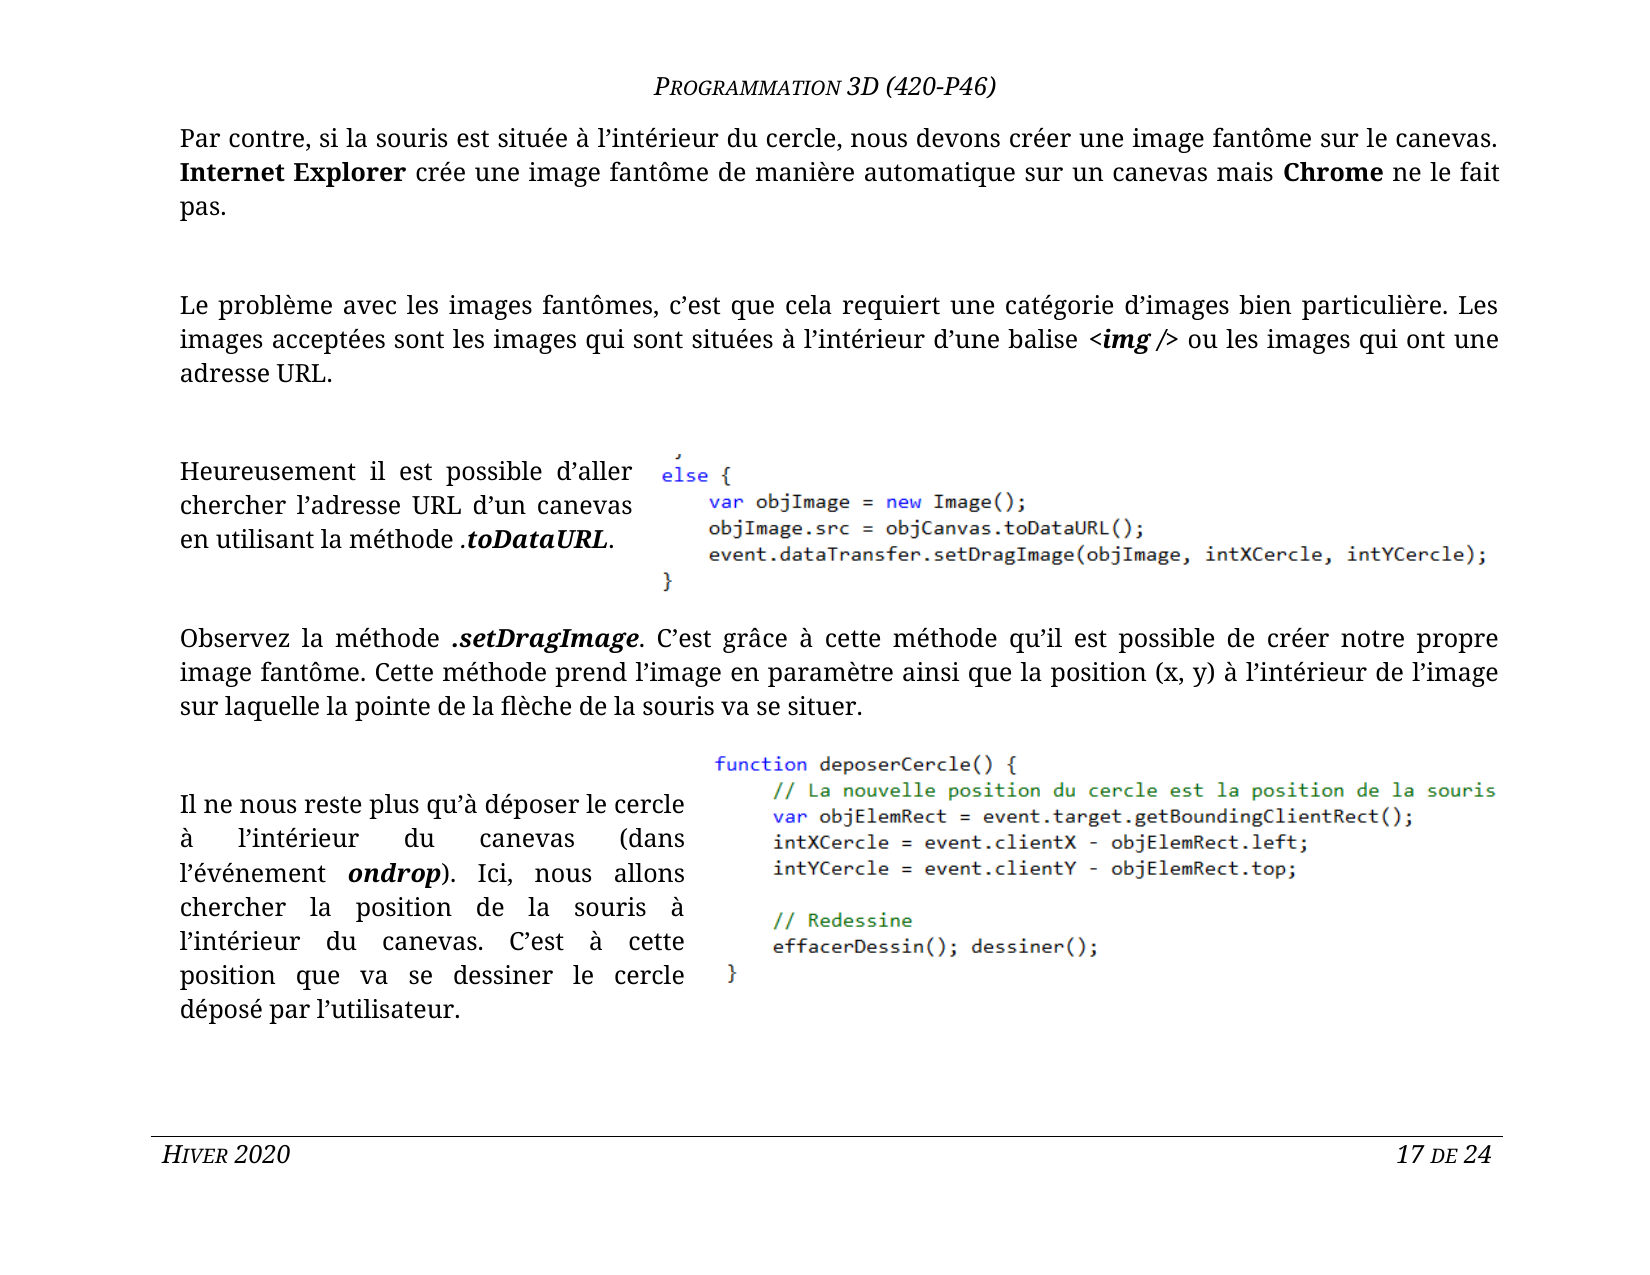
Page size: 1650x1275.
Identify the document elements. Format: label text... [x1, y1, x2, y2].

picture [651, 454, 1508, 611]
picture [704, 746, 1507, 992]
text Par contre, si la souris est située à l’intérieur du cercle, nous devons créer une image fantôme sur le canevas. Internet Explorer crée une image fantôme de manière automatique sur un canevas mais Chrome ne le fait pas. [179, 121, 1500, 223]
text Heureusement il est possible d’aller chercher l’adresse URL d’un canevas en utilisant la méthode .toDataURL. [179, 454, 651, 556]
text Le problème avec les images fantômes, c’est que cela requiert une catégorie d’images bien particulière. Les images acceptées sont les images qui sont situées à l’intérieur d’une balise <img /> ou les images qui ont une adresse URL. [179, 287, 1500, 389]
text Observez la méthode .setDragImage. C’est grâce à cette méthode qu’il est possible de créer notre propre image fantôme. Cette méthode prend l’image en paramètre ainsi que la position (x, y) à l’intérieur de l’image sur laquelle la pointe de la flèche de la souris va se situer. [179, 621, 1500, 723]
